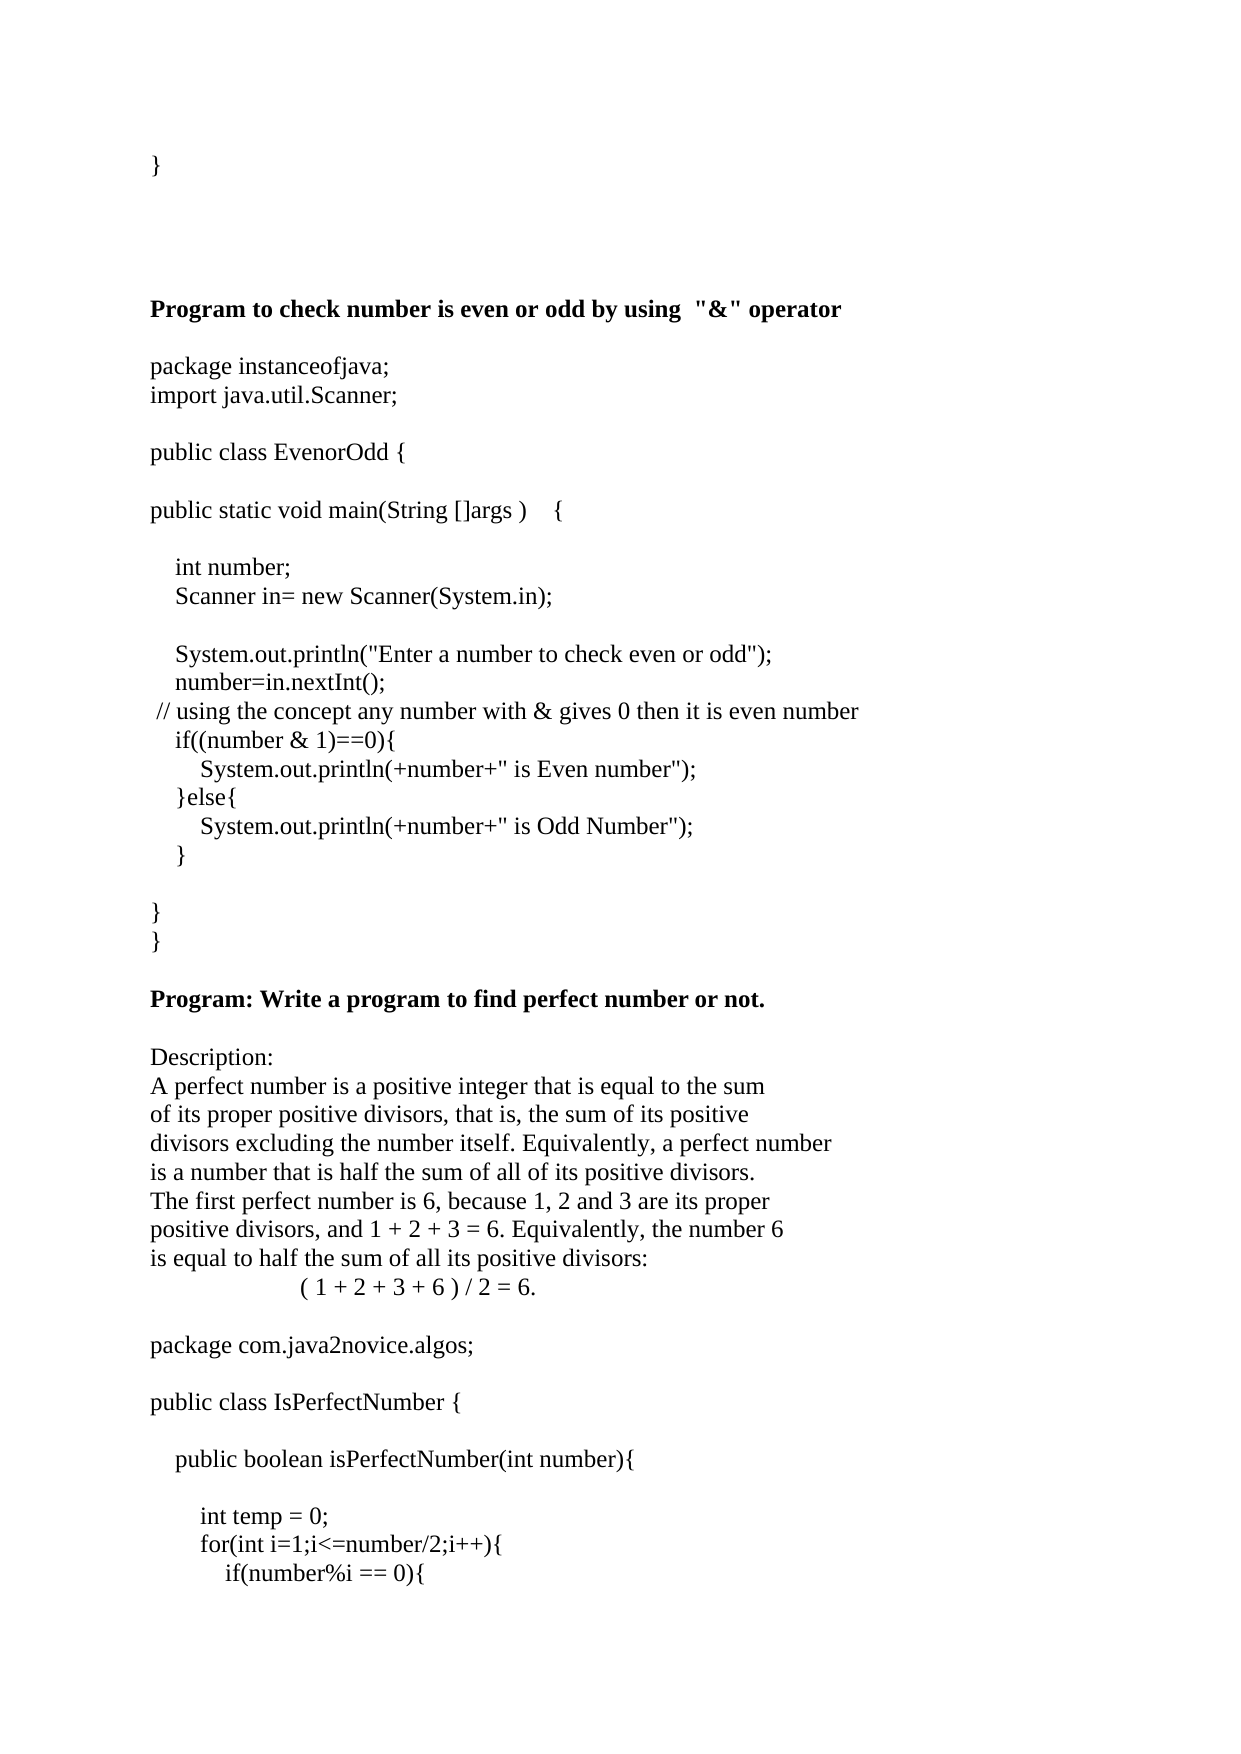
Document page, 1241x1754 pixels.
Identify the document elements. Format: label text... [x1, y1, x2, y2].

text is a number that is half the sum of all of its positive divisors. [150, 1157, 1090, 1186]
text Description: [150, 1042, 1090, 1071]
text divisors excluding the number itself. Equivalently, a perfect number [150, 1128, 1090, 1157]
text number=in.nextInt(); [150, 667, 1090, 696]
text is equal to half the sum of all its positive divisors: [150, 1243, 1090, 1272]
text } [150, 897, 1090, 926]
text // using the concept any number with & gives 0 then it is even number [150, 696, 1090, 725]
text int number; [150, 552, 1090, 581]
text }else{ [150, 782, 1090, 811]
text positive divisors, and 1 + 2 + 3 = 6. Equivalently, the number 6 [150, 1214, 1090, 1243]
text public class EvenorOdd { [150, 437, 1090, 466]
table_header [149, 1329, 889, 1588]
text A perfect number is a positive integer that is equal to the sum [150, 1071, 1090, 1099]
text of its proper positive divisors, that is, the sum of its positive [150, 1099, 1090, 1128]
text System.out.println(+number+" is Odd Number"); [150, 811, 1090, 840]
text public static void main(String []args ) { [150, 495, 1090, 524]
text } [150, 840, 1090, 869]
text System.out.println("Enter a number to check even or odd"); [150, 639, 1090, 667]
text Program to check number is even or odd by using "&" operator [150, 294, 1090, 322]
text package instanceofjava; [150, 351, 1090, 380]
text import java.util.Scanner; [150, 380, 1090, 409]
text ( 1 + 2 + 3 + 6 ) / 2 = 6. [150, 1272, 1090, 1301]
text } [150, 926, 1090, 955]
text Scanner in= new Scanner(System.in); [150, 581, 1090, 610]
list Program: Write a program to find perfect number or not. [150, 984, 1090, 1013]
text if((number & 1)==0){ [150, 725, 1090, 754]
text The first perfect number is 6, because 1, 2 and 3 are its proper [150, 1186, 1090, 1214]
text System.out.println(+number+" is Even number"); [150, 754, 1090, 782]
text } [150, 150, 1090, 179]
